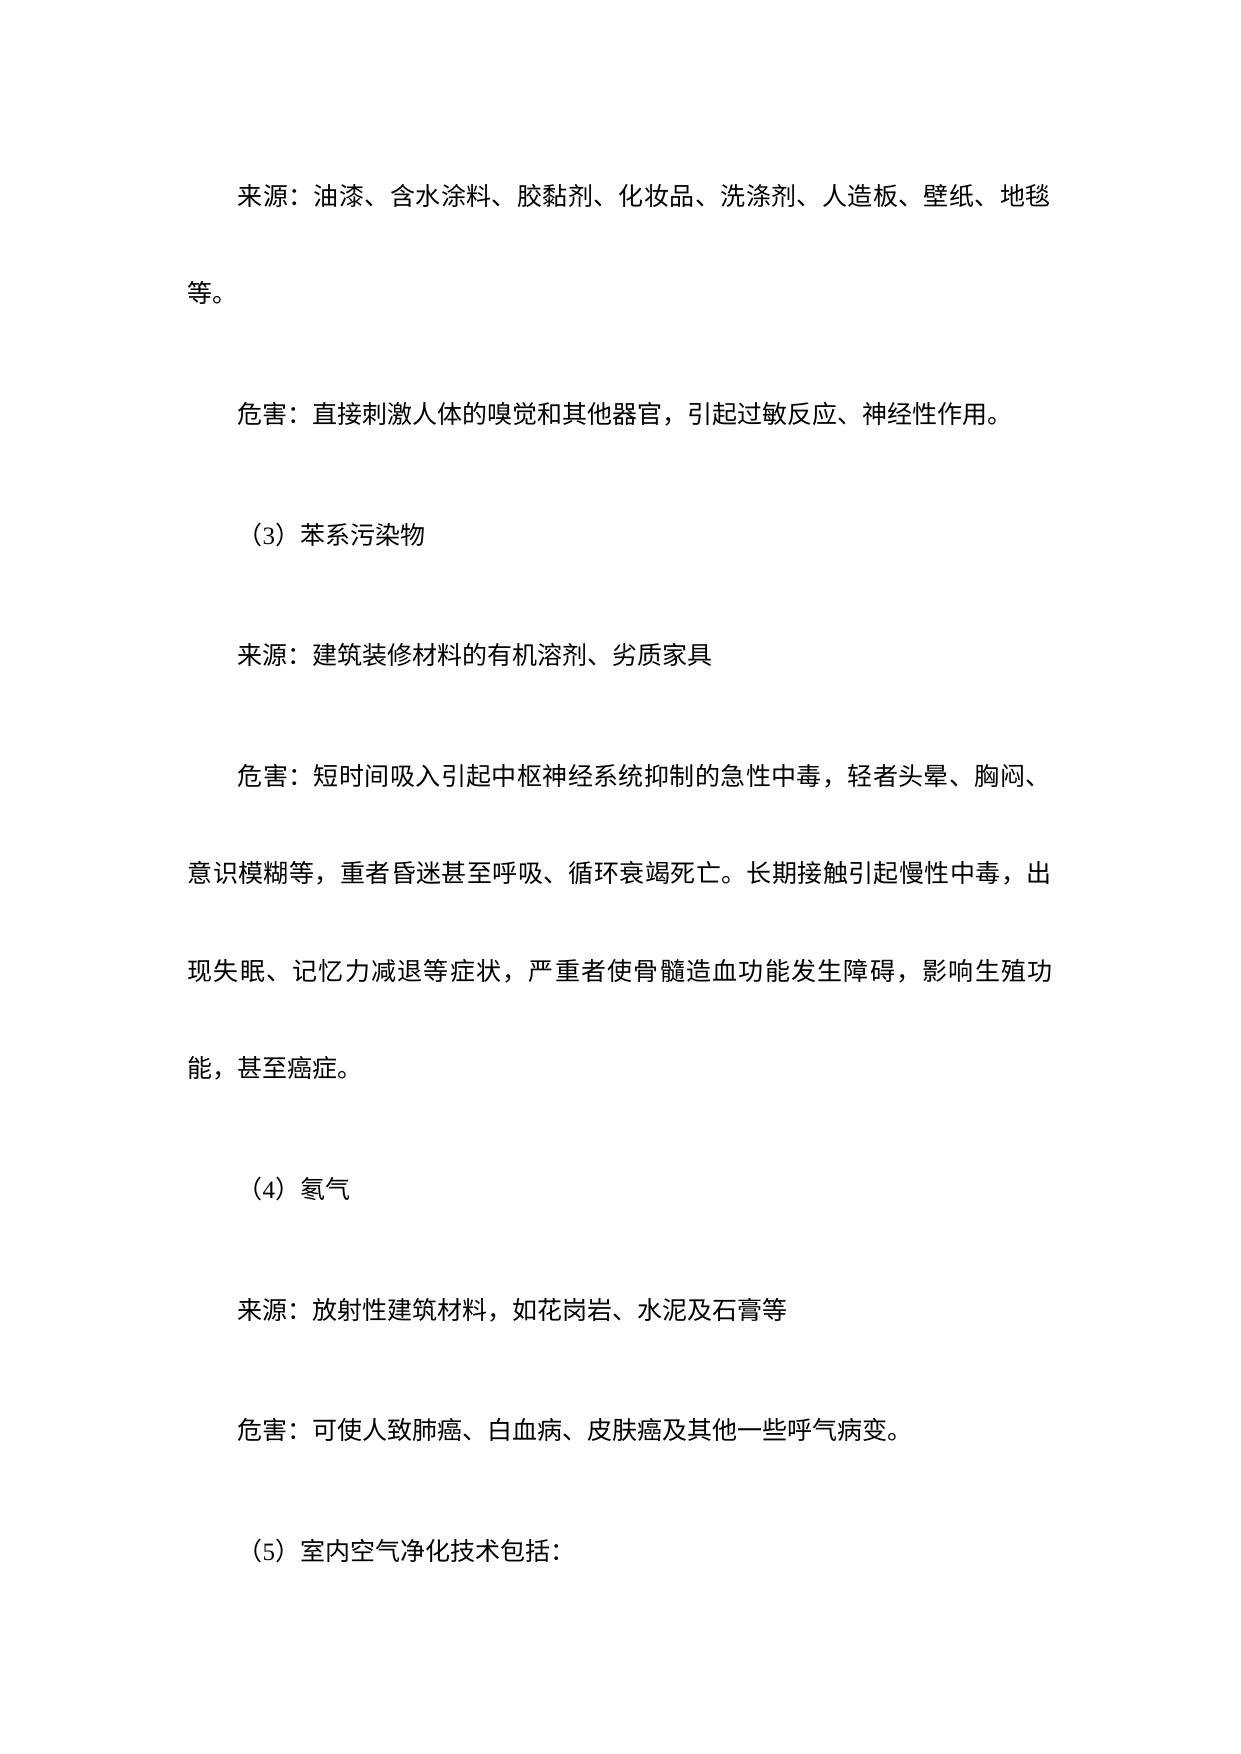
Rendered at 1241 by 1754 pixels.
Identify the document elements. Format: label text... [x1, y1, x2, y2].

list 来源：建筑装修材料的有机溶剂、劣质家具 [187, 621, 1053, 686]
list 危害：可使人致肺癌、白血病、皮肤癌及其他一些呼气病变。 [187, 1396, 1053, 1461]
list 来源：油漆、含水涂料、胶黏剂、化妆品、洗涤剂、人造板、壁纸、地毯等。 [187, 162, 1053, 324]
list 危害：直接刺激人体的嗅觉和其他器官，引起过敏反应、神经性作用。 [187, 380, 1053, 445]
list （3）苯系污染物 [187, 501, 1053, 566]
list （5）室内空气净化技术包括： [187, 1517, 1053, 1582]
list 危害：短时间吸入引起中枢神经系统抑制的急性中毒，轻者头晕、胸闷、意识模糊等，重者昏迷甚至呼吸、循环衰竭死亡。长期接触引起慢性中毒，出现失眠、记忆力减退等症状，严重者使骨髓造血功能发生障碍，影响生殖功能，甚至癌症。 [187, 742, 1053, 1099]
list （4）氡气 [187, 1155, 1053, 1220]
list 来源：放射性建筑材料，如花岗岩、水泥及石膏等 [187, 1276, 1053, 1341]
